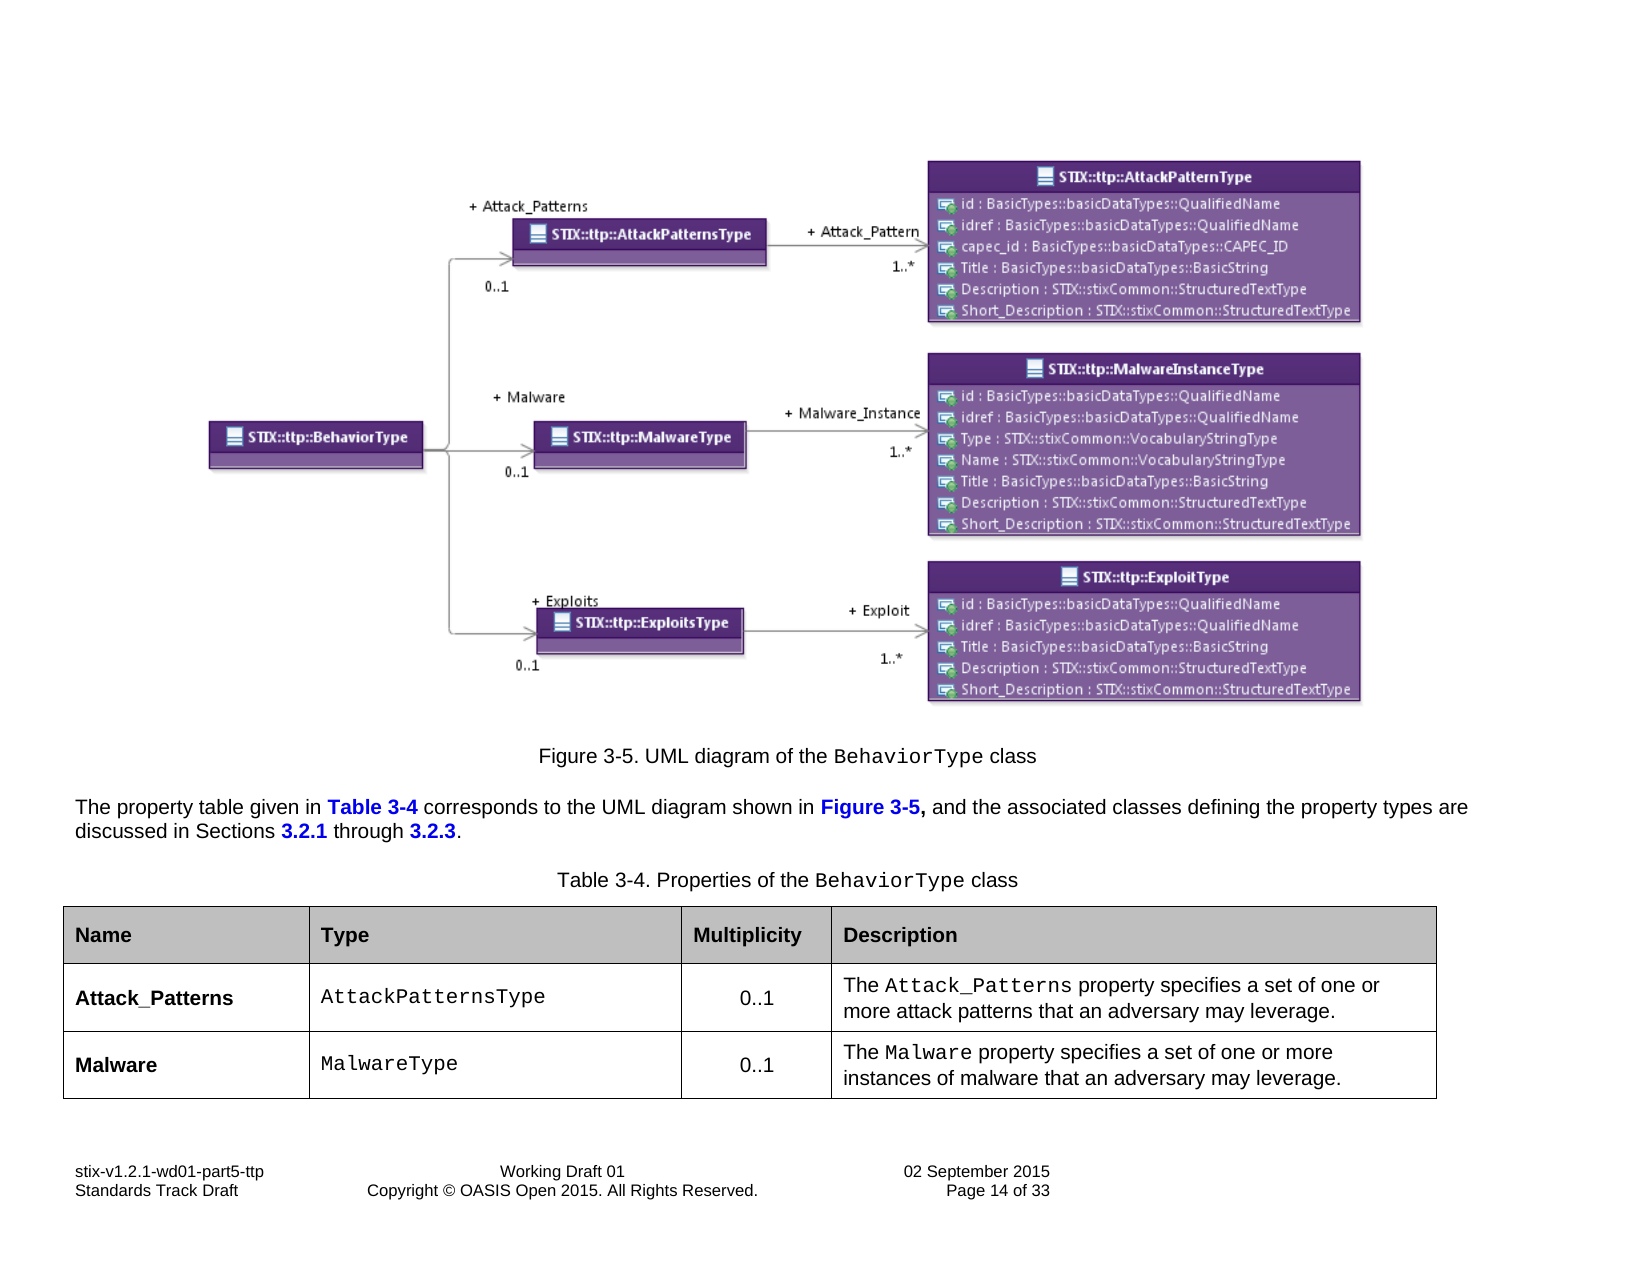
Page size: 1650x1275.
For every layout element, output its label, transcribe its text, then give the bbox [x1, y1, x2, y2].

picture [197, 150, 1378, 720]
table_cell AttackPatternsType [310, 964, 681, 1031]
table_header Name [64, 907, 309, 963]
table_cell MalwareType [310, 1032, 681, 1098]
table_cell The Attack_Patterns property specifies a set of one or more attack patterns that an adversary may leverage. [832, 964, 1436, 1031]
table_cell 0..1 [682, 964, 831, 1031]
table_header Description [832, 907, 1436, 963]
table_cell Malware [64, 1032, 309, 1098]
table_cell 0..1 [682, 1032, 831, 1098]
table_header Type [310, 907, 681, 963]
table_cell The Malware property specifies a set of one or more instances of malware that an adversary may leverage. [832, 1032, 1436, 1098]
table_header Multiplicity [682, 907, 831, 963]
table_cell Attack_Patterns [64, 964, 309, 1031]
